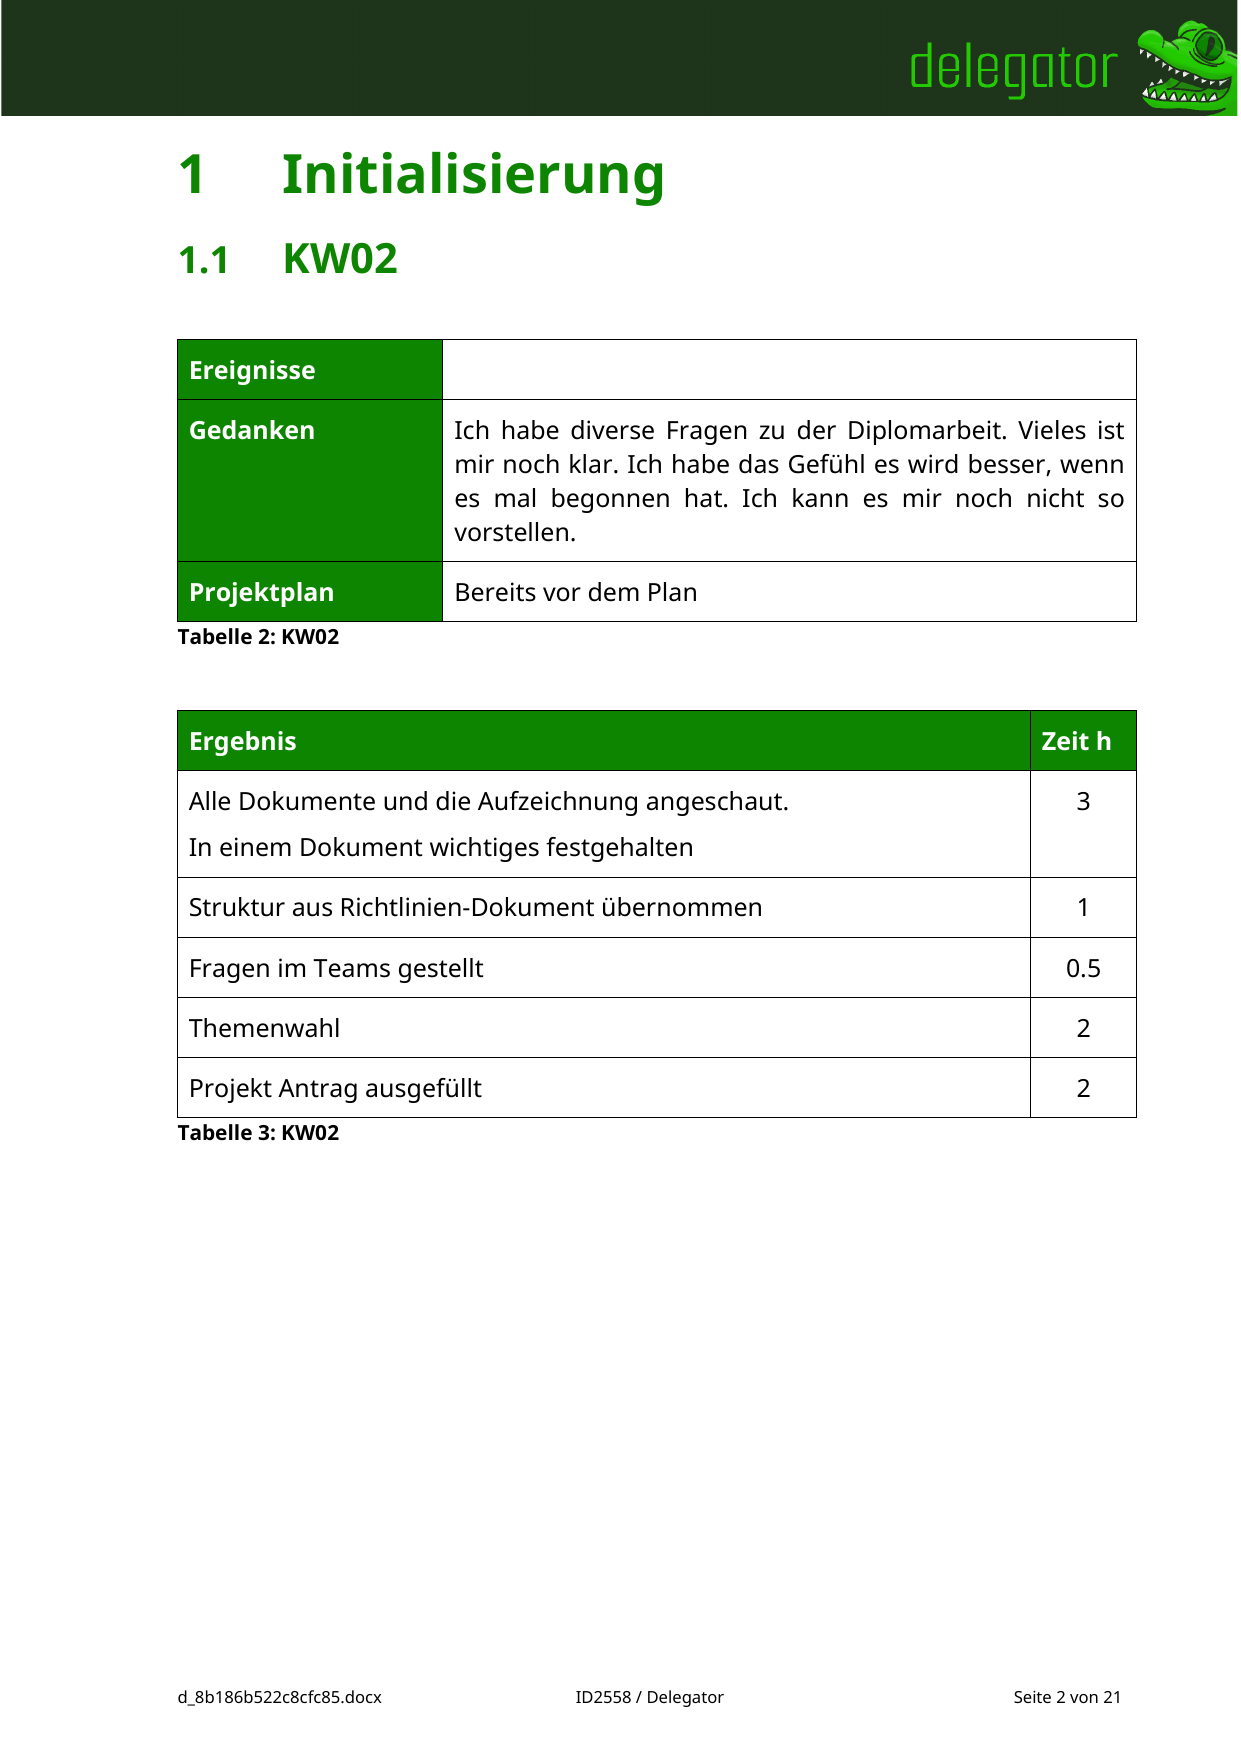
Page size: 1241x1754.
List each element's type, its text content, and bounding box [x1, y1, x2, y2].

table_cell Gedanken [178, 400, 442, 561]
table_cell 2 [1031, 998, 1136, 1057]
table_cell 1 [1031, 878, 1136, 937]
table_cell Projekt Antrag ausgefüllt [178, 1058, 1030, 1117]
table_cell 2 [1031, 1058, 1136, 1117]
table_cell Projektplan [178, 562, 442, 621]
table_cell Themenwahl [178, 998, 1030, 1057]
picture [0, 0, 1238, 116]
table_cell Ich habe diverse Fragen zu der Diplomarbeit. Vieles ist mir noch klar. Ich habe das Gefühl es wird besser, wenn es mal begonnen hat. Ich kann es mir noch nicht so vorstellen. [443, 400, 1136, 561]
table_cell Alle Dokumente und die Aufzeichnung angeschaut. In einem Dokument wichtiges festgehalten [178, 771, 1030, 877]
table_header Ergebnis [178, 711, 1030, 770]
table_cell Bereits vor dem Plan [443, 562, 1136, 621]
table_header Ereignisse [178, 340, 442, 399]
subtitle Initialisierung [177, 153, 1122, 203]
table_cell 3 [1031, 771, 1136, 877]
table_cell Struktur aus Richtlinien-Dokument übernommen [178, 878, 1030, 937]
table_header [443, 340, 1136, 399]
subtitle KW02 [177, 228, 1122, 285]
table_cell 0.5 [1031, 938, 1136, 997]
table_header Zeit h [1031, 711, 1136, 770]
table_cell Fragen im Teams gestellt [178, 938, 1030, 997]
text Tabelle 3: KW02 [177, 1118, 1122, 1146]
text Tabelle 2: KW02 [177, 622, 1122, 651]
